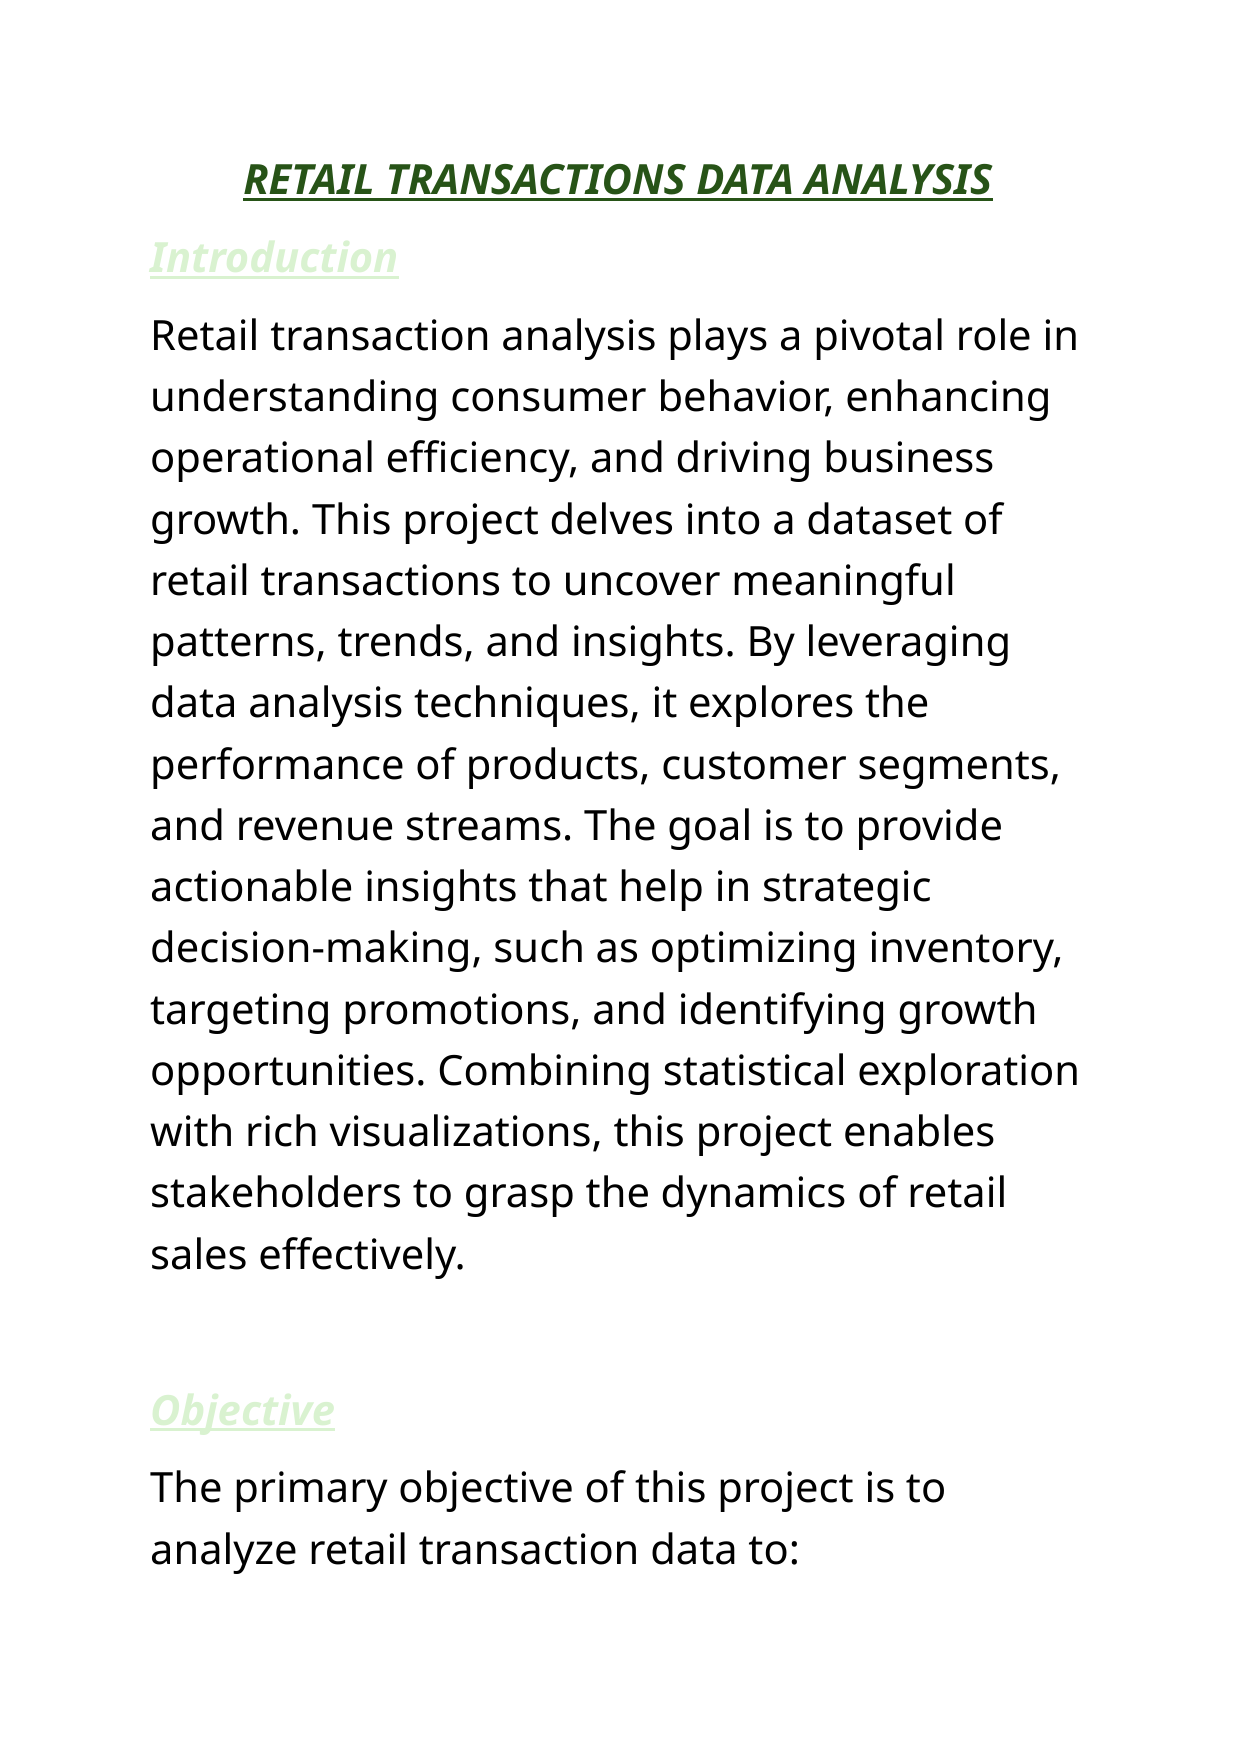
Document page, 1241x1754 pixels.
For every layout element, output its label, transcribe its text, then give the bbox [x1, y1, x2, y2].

text Introduction [150, 228, 1090, 285]
text Retail transaction analysis plays a pivotal role in understanding consumer behavior, enhancing operational efficiency, and driving business growth. This project delves into a dataset of retail transactions to uncover meaningful patterns, trends, and insights. By leveraging data analysis techniques, it explores the performance of products, customer segments, and revenue streams. The goal is to provide actionable insights that help in strategic decision-making, such as optimizing inventory, targeting promotions, and identifying growth opportunities. Combining statistical exploration with rich visualizations, this project enables stakeholders to grasp the dynamics of retail sales effectively. [150, 306, 1090, 1281]
text Objective [150, 1380, 1090, 1437]
text The primary objective of this project is to analyze retail transaction data to: [150, 1458, 1090, 1576]
text RETAIL TRANSACTIONS DATA ANALYSIS [150, 150, 1090, 207]
